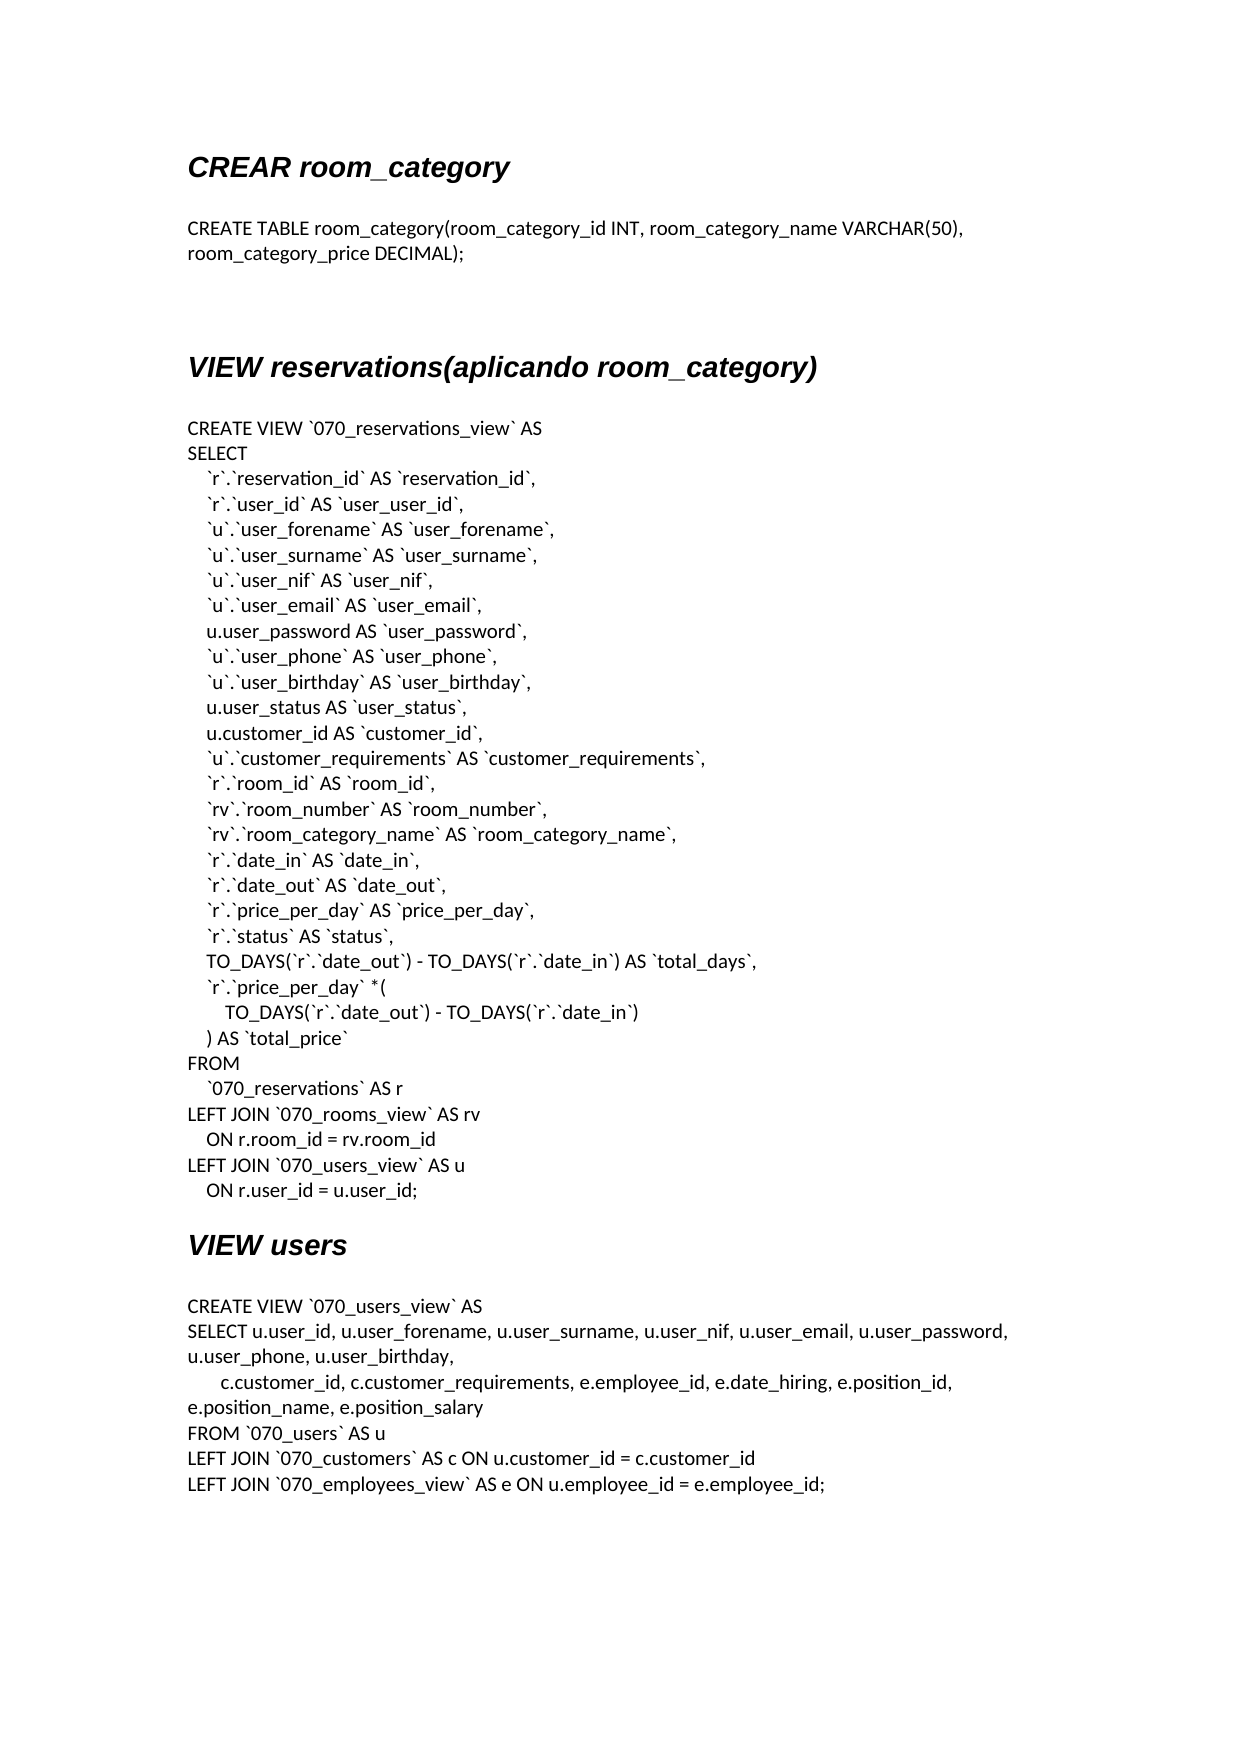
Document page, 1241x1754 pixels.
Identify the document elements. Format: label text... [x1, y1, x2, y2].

text LEFT JOIN `070_customers` AS c ON u.customer_id = c.customer_id [187, 1445, 1053, 1471]
text CREATE VIEW `070_users_view` AS [187, 1293, 1053, 1318]
text TO_DAYS(`r`.`date_out`) - TO_DAYS(`r`.`date_in`) AS `total_days`, [187, 948, 1053, 974]
subtitle VIEW reservations(aplicando room_category) [187, 349, 1053, 383]
text c.customer_id, c.customer_requirements, e.employee_id, e.date_hiring, e.position_id, e.position_name, e.position_salary [187, 1369, 1053, 1420]
text `u`.`user_email` AS `user_email`, [187, 593, 1053, 618]
text u.user_status AS `user_status`, [187, 694, 1053, 720]
text `r`.`room_id` AS `room_id`, [187, 771, 1053, 796]
text `r`.`price_per_day` AS `price_per_day`, [187, 898, 1053, 923]
text ON r.user_id = u.user_id; [187, 1177, 1053, 1203]
text `r`.`price_per_day` *( [187, 974, 1053, 999]
text `r`.`status` AS `status`, [187, 923, 1053, 948]
subtitle CREAR room_category [187, 150, 1053, 183]
text LEFT JOIN `070_rooms_view` AS rv [187, 1101, 1053, 1126]
text ) AS `total_price` [187, 1025, 1053, 1050]
text CREATE VIEW `070_reservations_view` AS [187, 415, 1053, 440]
text ON r.room_id = rv.room_id [187, 1126, 1053, 1152]
text SELECT [187, 440, 1053, 466]
text LEFT JOIN `070_employees_view` AS e ON u.employee_id = e.employee_id; [187, 1471, 1053, 1496]
text `u`.`user_nif` AS `user_nif`, [187, 567, 1053, 593]
text SELECT u.user_id, u.user_forename, u.user_surname, u.user_nif, u.user_email, u.user_password, u.user_phone, u.user_birthday, [187, 1318, 1053, 1369]
text `u`.`user_phone` AS `user_phone`, [187, 643, 1053, 669]
text `u`.`user_birthday` AS `user_birthday`, [187, 669, 1053, 694]
text `r`.`date_in` AS `date_in`, [187, 847, 1053, 872]
text u.user_password AS `user_password`, [187, 618, 1053, 643]
text u.customer_id AS `customer_id`, [187, 720, 1053, 745]
text `r`.`date_out` AS `date_out`, [187, 872, 1053, 898]
subtitle VIEW users [187, 1228, 1053, 1261]
text `r`.`reservation_id` AS `reservation_id`, [187, 466, 1053, 491]
text CREATE TABLE room_category(room_category_id INT, room_category_name VARCHAR(50), room_category_price DECIMAL); [187, 215, 1053, 266]
text FROM [187, 1050, 1053, 1076]
text `rv`.`room_number` AS `room_number`, [187, 796, 1053, 821]
text `r`.`user_id` AS `user_user_id`, [187, 491, 1053, 516]
text `u`.`customer_requirements` AS `customer_requirements`, [187, 745, 1053, 771]
text `070_reservations` AS r [187, 1076, 1053, 1101]
text TO_DAYS(`r`.`date_out`) - TO_DAYS(`r`.`date_in`) [187, 999, 1053, 1025]
text `rv`.`room_category_name` AS `room_category_name`, [187, 821, 1053, 847]
text `u`.`user_surname` AS `user_surname`, [187, 542, 1053, 567]
text FROM `070_users` AS u [187, 1420, 1053, 1445]
text LEFT JOIN `070_users_view` AS u [187, 1152, 1053, 1177]
text `u`.`user_forename` AS `user_forename`, [187, 516, 1053, 542]
